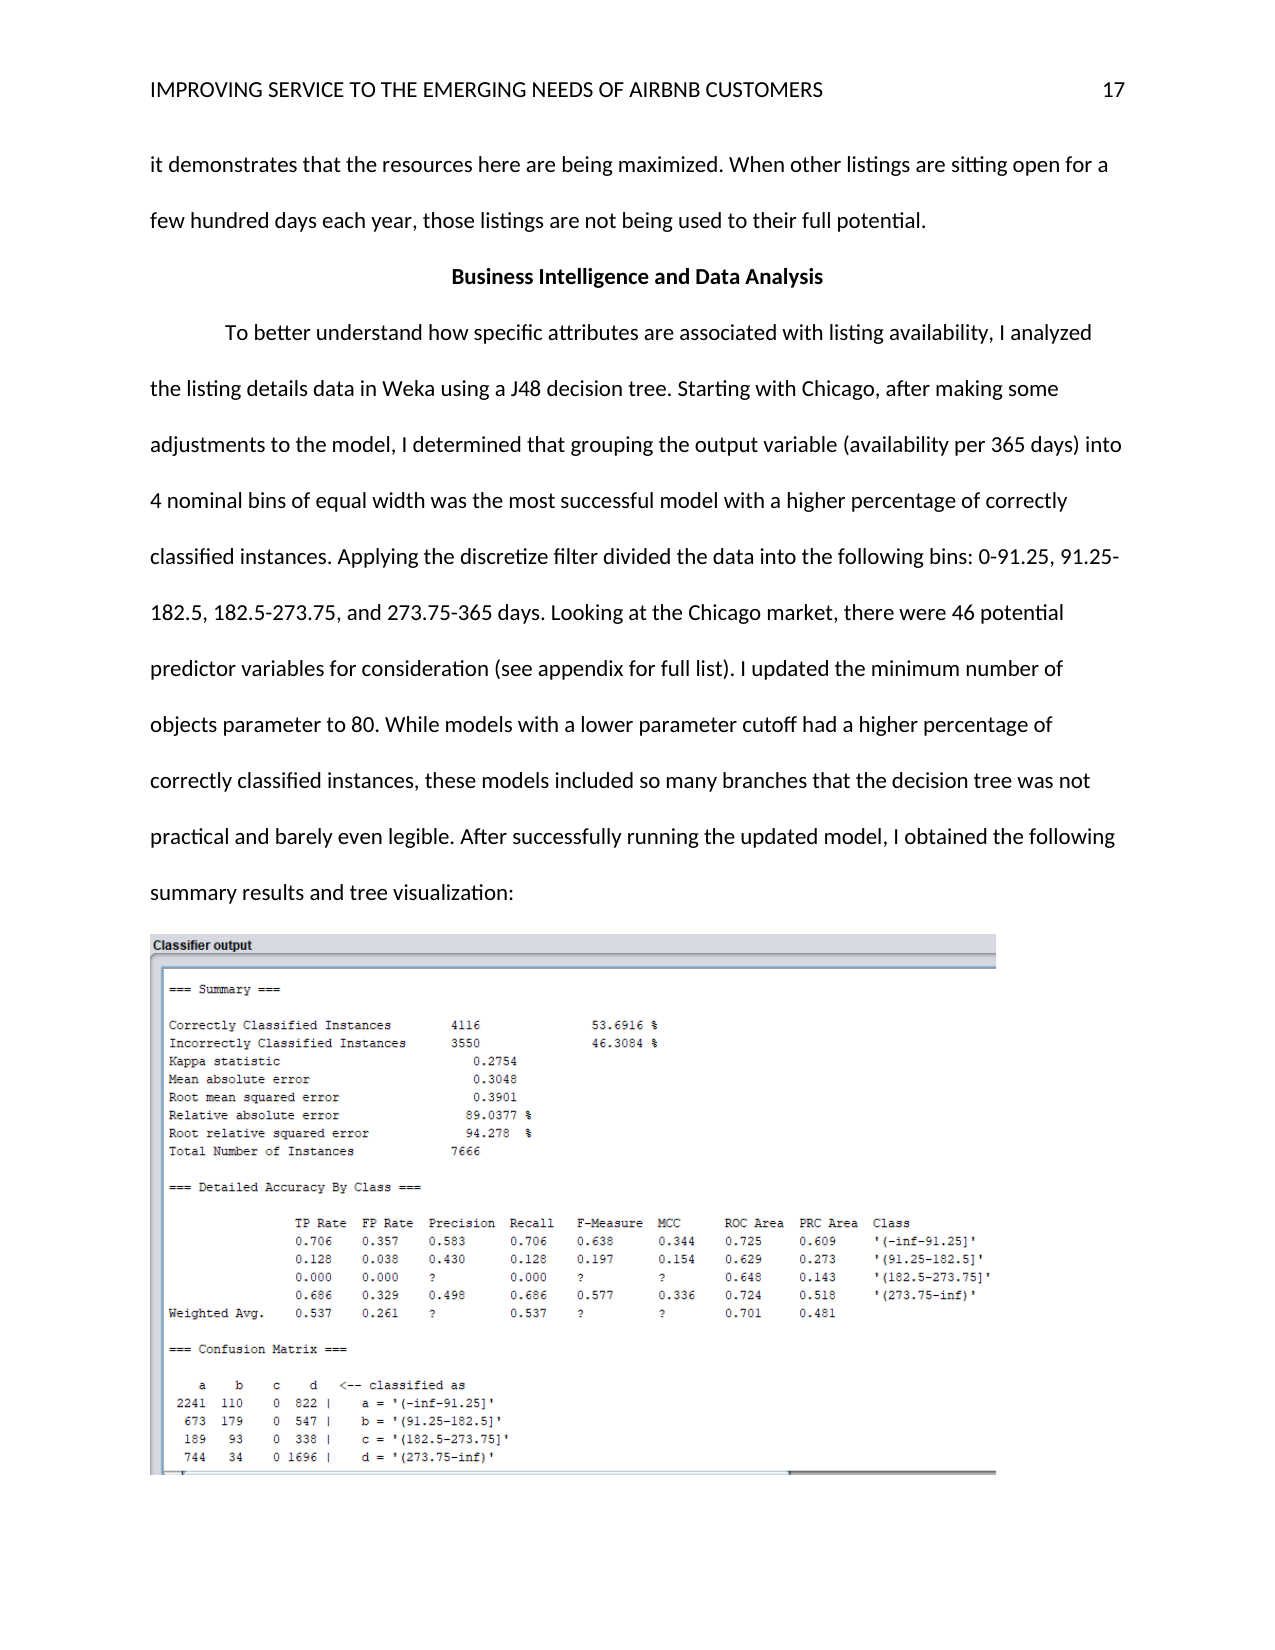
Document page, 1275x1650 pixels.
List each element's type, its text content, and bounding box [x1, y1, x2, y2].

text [150, 150, 1125, 234]
text To better understand how specific attributes are associated with listing availability, I analyzed the listing details data in Weka using a J48 decision tree. Starting with Chicago, after making some adjustments to the model, I determined that grouping the output variable (availability per 365 days) into 4 nominal bins of equal width was the most successful model with a higher percentage of correctly classified instances. Applying the discretize filter divided the data into the following bins: 0-91.25, 91.25-182.5, 182.5-273.75, and 273.75-365 days. Looking at the Chicago market, there were 46 potential predictor variables for consideration (see appendix for full list). I updated the minimum number of objects parameter to 80. While models with a lower parameter cutoff had a higher percentage of correctly classified instances, these models included so many branches that the decision tree was not practical and barely even legible. After successfully running the updated model, I obtained the following summary results and tree visualization: [150, 318, 1125, 907]
picture [150, 934, 997, 1475]
text Business Intelligence and Data Analysis [150, 262, 1125, 290]
